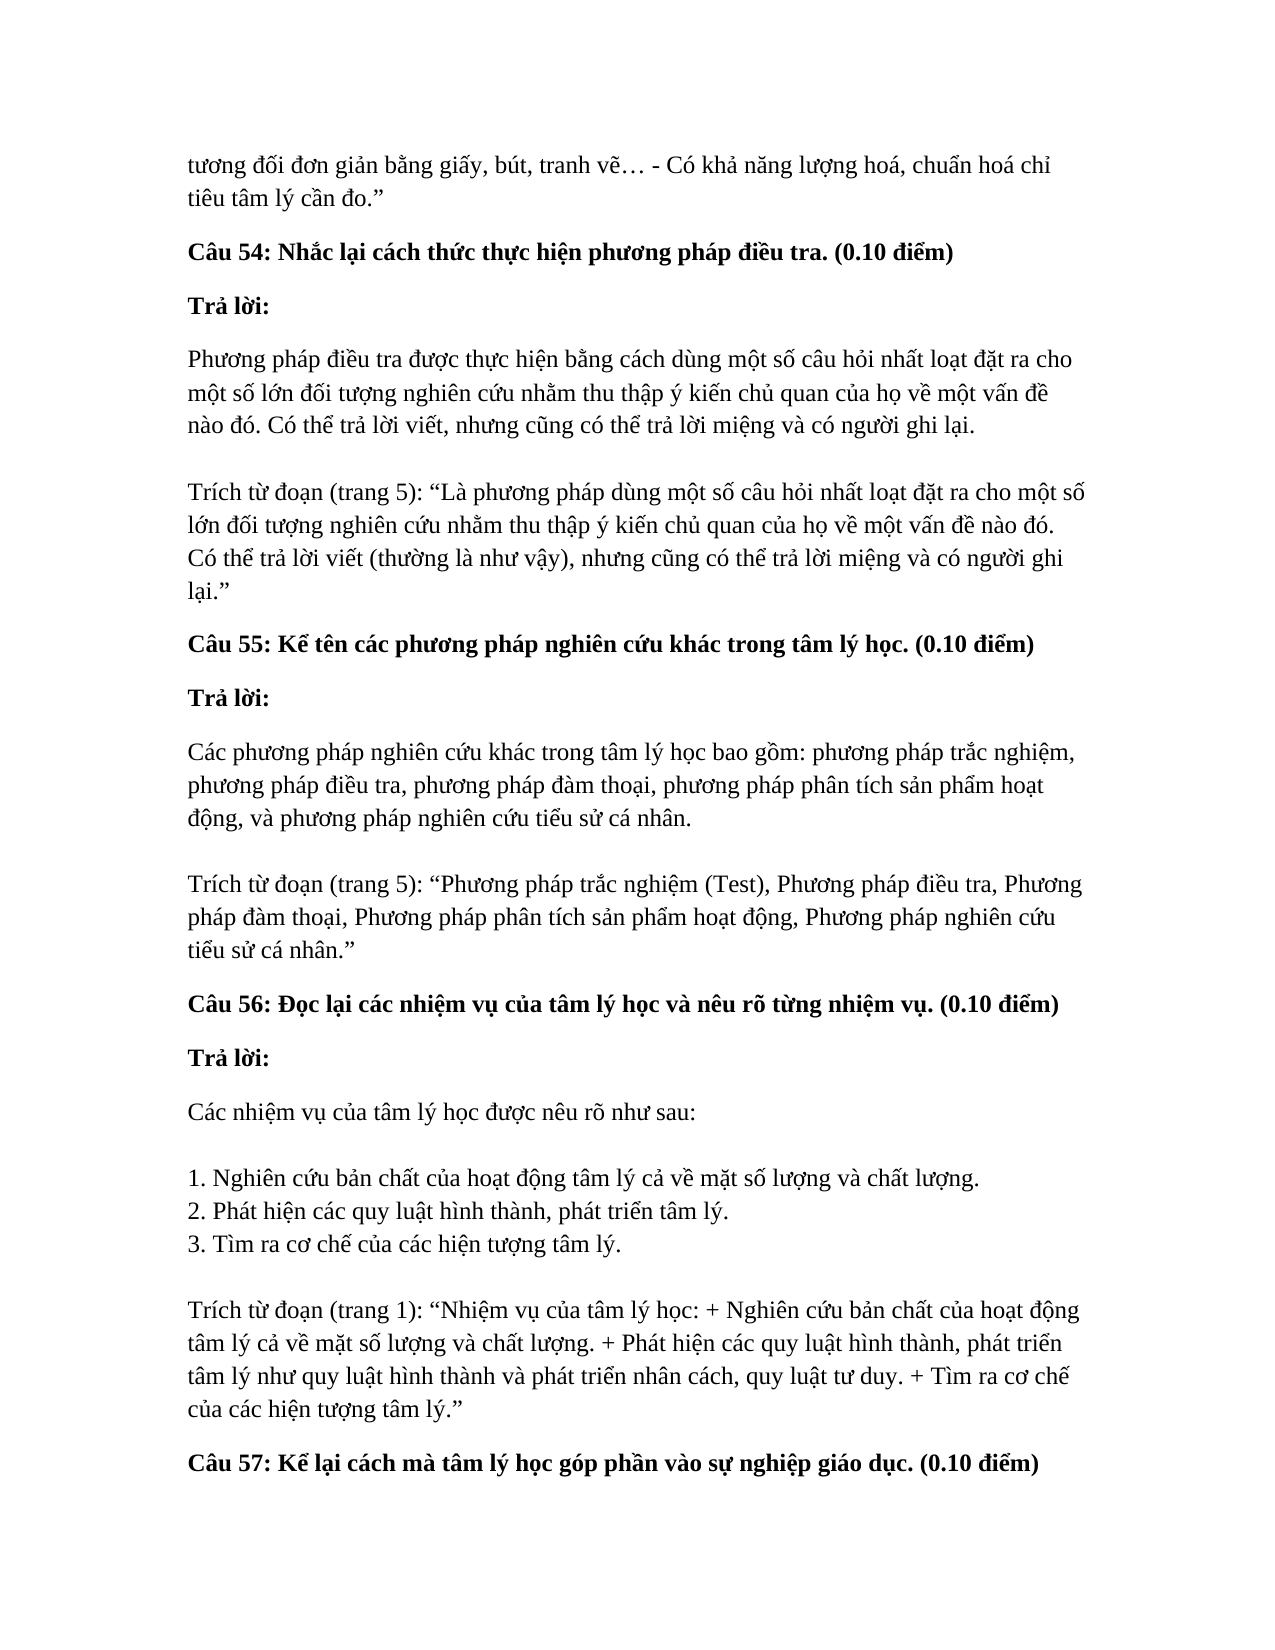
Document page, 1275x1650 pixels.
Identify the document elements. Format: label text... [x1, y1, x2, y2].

text Phương pháp điều tra được thực hiện bằng cách dùng một số câu hỏi nhất loạt đặt ra cho một số lớn đối tượng nghiên cứu nhằm thu thập ý kiến chủ quan của họ về một vấn đề nào đó. Có thể trả lời viết, nhưng cũng có thể trả lời miệng và có người ghi lại. Trích từ đoạn (trang 5): “Là phương pháp dùng một số câu hỏi nhất loạt đặt ra cho một số lớn đối tượng nghiên cứu nhằm thu thập ý kiến chủ quan của họ về một vấn đề nào đó. Có thể trả lời viết (thường là như vậy), nhưng cũng có thể trả lời miệng và có người ghi lại.” [187, 344, 1087, 604]
text Câu 54: Nhắc lại cách thức thực hiện phương pháp điều tra. (0.10 điểm) [187, 237, 1087, 266]
text Câu 56: Đọc lại các nhiệm vụ của tâm lý học và nêu rõ từng nhiệm vụ. (0.10 điểm) [187, 989, 1087, 1018]
text Trả lời: [187, 683, 1087, 712]
text Trả lời: [187, 291, 1087, 319]
text Câu 55: Kể tên các phương pháp nghiên cứu khác trong tâm lý học. (0.10 điểm) [187, 629, 1087, 658]
text Trả lời: [187, 1043, 1087, 1072]
text Các phương pháp nghiên cứu khác trong tâm lý học bao gồm: phương pháp trắc nghiệm, phương pháp điều tra, phương pháp đàm thoại, phương pháp phân tích sản phẩm hoạt động, và phương pháp nghiên cứu tiểu sử cá nhân. Trích từ đoạn (trang 5): “Phương pháp trắc nghiệm (Test), Phương pháp điều tra, Phương pháp đàm thoại, Phương pháp phân tích sản phẩm hoạt động, Phương pháp nghiên cứu tiểu sử cá nhân.” [187, 737, 1087, 964]
text Câu 57: Kể lại cách mà tâm lý học góp phần vào sự nghiệp giáo dục. (0.10 điểm) [187, 1448, 1087, 1477]
text Các nhiệm vụ của tâm lý học được nêu rõ như sau: 1. Nghiên cứu bản chất của hoạt động tâm lý cả về mặt số lượng và chất lượng. 2. Phát hiện các quy luật hình thành, phát triển tâm lý. 3. Tìm ra cơ chế của các hiện tượng tâm lý. Trích từ đoạn (trang 1): “Nhiệm vụ của tâm lý học: + Nghiên cứu bản chất của hoạt động tâm lý cả về mặt số lượng và chất lượng. + Phát hiện các quy luật hình thành, phát triển tâm lý như quy luật hình thành và phát triển nhân cách, quy luật tư duy. + Tìm ra cơ chế của các hiện tượng tâm lý.” [187, 1097, 1087, 1423]
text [187, 150, 1087, 212]
